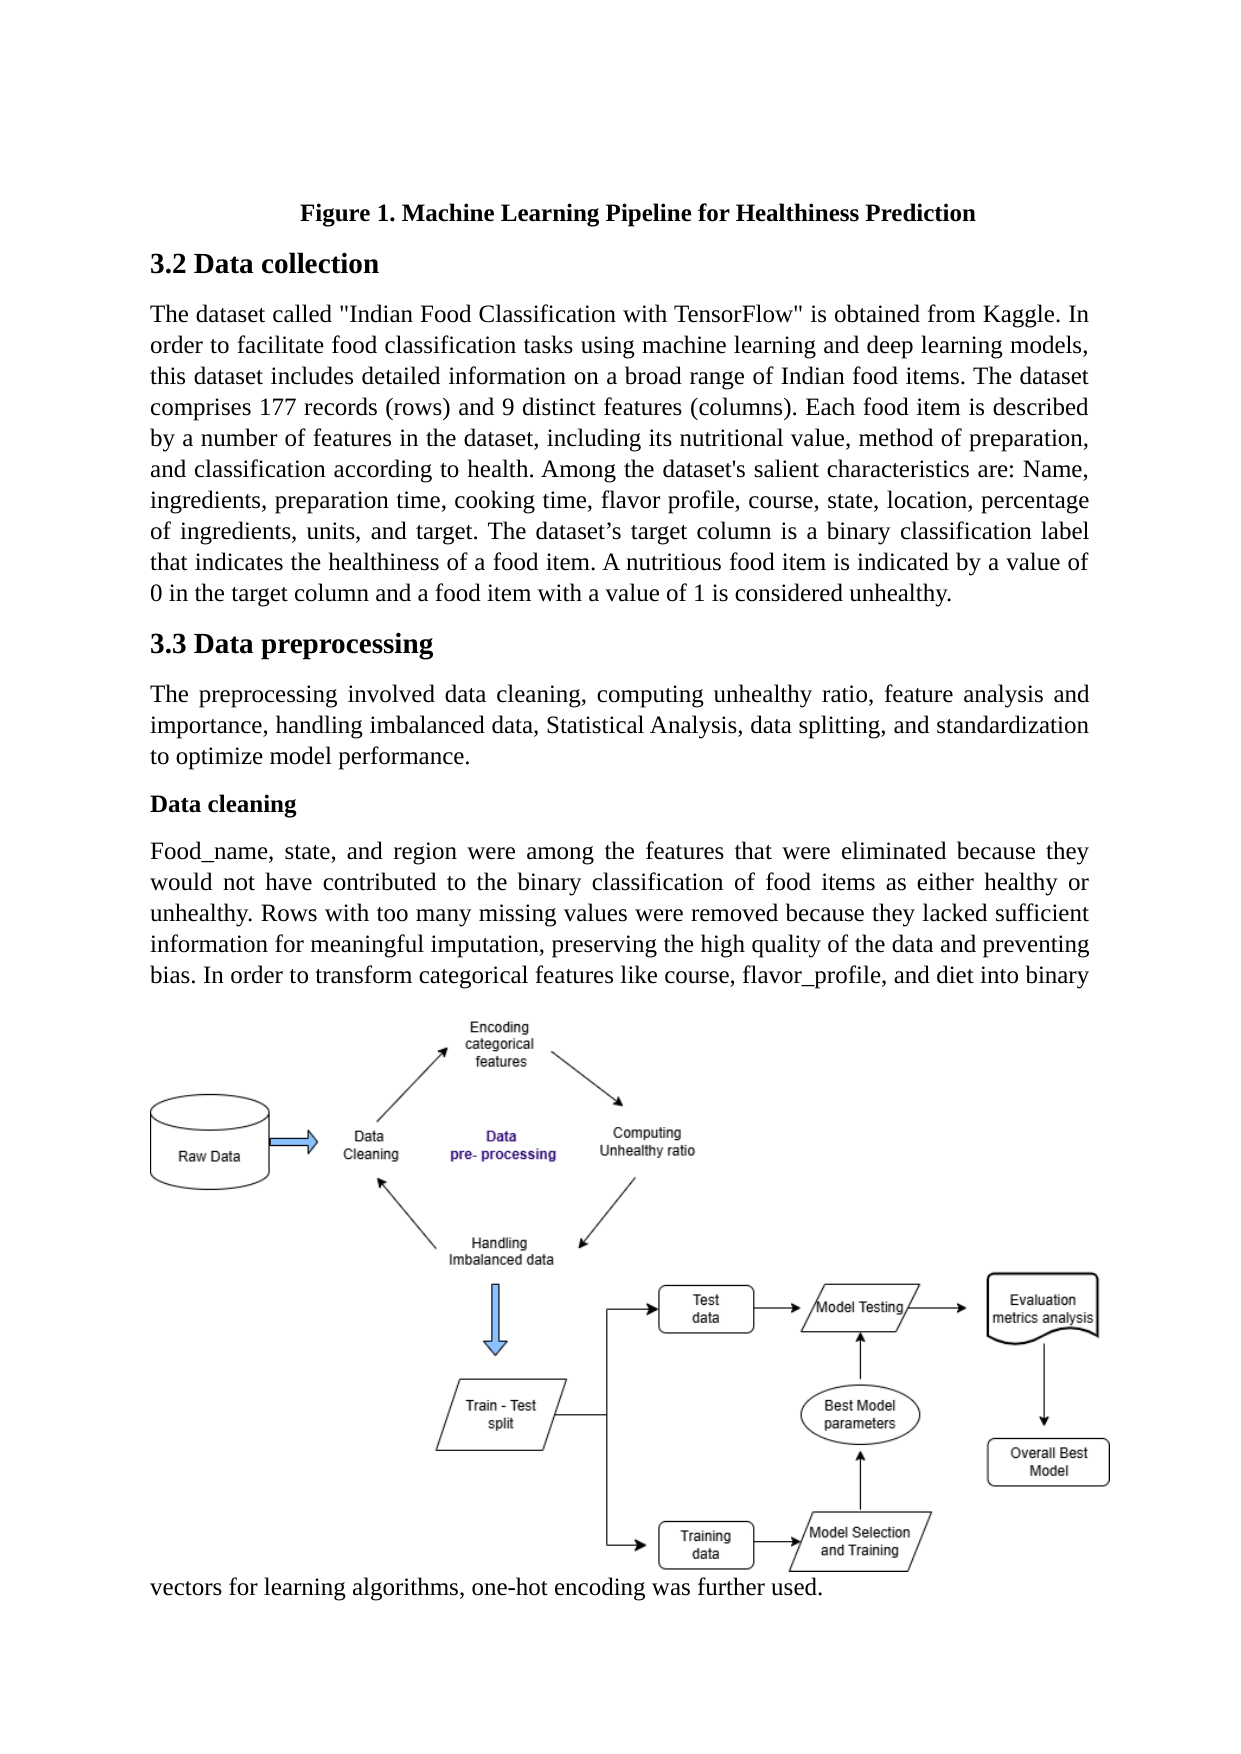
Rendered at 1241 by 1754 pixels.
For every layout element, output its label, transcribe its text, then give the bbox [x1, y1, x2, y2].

picture [150, 1012, 1110, 1572]
text Figure 1. Machine Learning Pipeline for Healthiness Prediction [150, 198, 1090, 226]
text 3.3 Data preprocessing [150, 626, 1090, 659]
text Data cleaning [150, 789, 1090, 817]
text Food_name, state, and region were among the features that were eliminated because they would not have contributed to the binary classification of food items as either healthy or unhealthy. Rows with too many missing values were removed because they lacked sufficient information for meaningful imputation, preserving the high quality of the data and preventing bias. In order to transform categorical features like course, flavor_profile, and diet into binary vectors for learning algorithms, one-hot encoding was further used. [150, 836, 1090, 1012]
text The dataset called "Indian Food Classification with TensorFlow" is obtained from Kaggle. In order to facilitate food classification tasks using machine learning and deep learning models, this dataset includes detailed information on a broad range of Indian food items. The dataset comprises 177 records (rows) and 9 distinct features (columns). Each food item is described by a number of features in the dataset, including its nutritional value, method of preparation, and classification according to health. Among the dataset's salient characteristics are: Name, ingredients, preparation time, cooking time, flavor profile, course, state, location, percentage of ingredients, units, and target. The dataset’s target column is a binary classification label that indicates the healthiness of a food item. A nutritious food item is indicated by a value of 0 in the target column and a food item with a value of 1 is considered unhealthy. [150, 299, 1090, 607]
text 3.2 Data collection [150, 246, 1090, 280]
text The preprocessing involved data cleaning, computing unhealthy ratio, feature analysis and importance, handling imbalanced data, Statistical Analysis, data splitting, and standardization to optimize model performance. [150, 679, 1090, 770]
